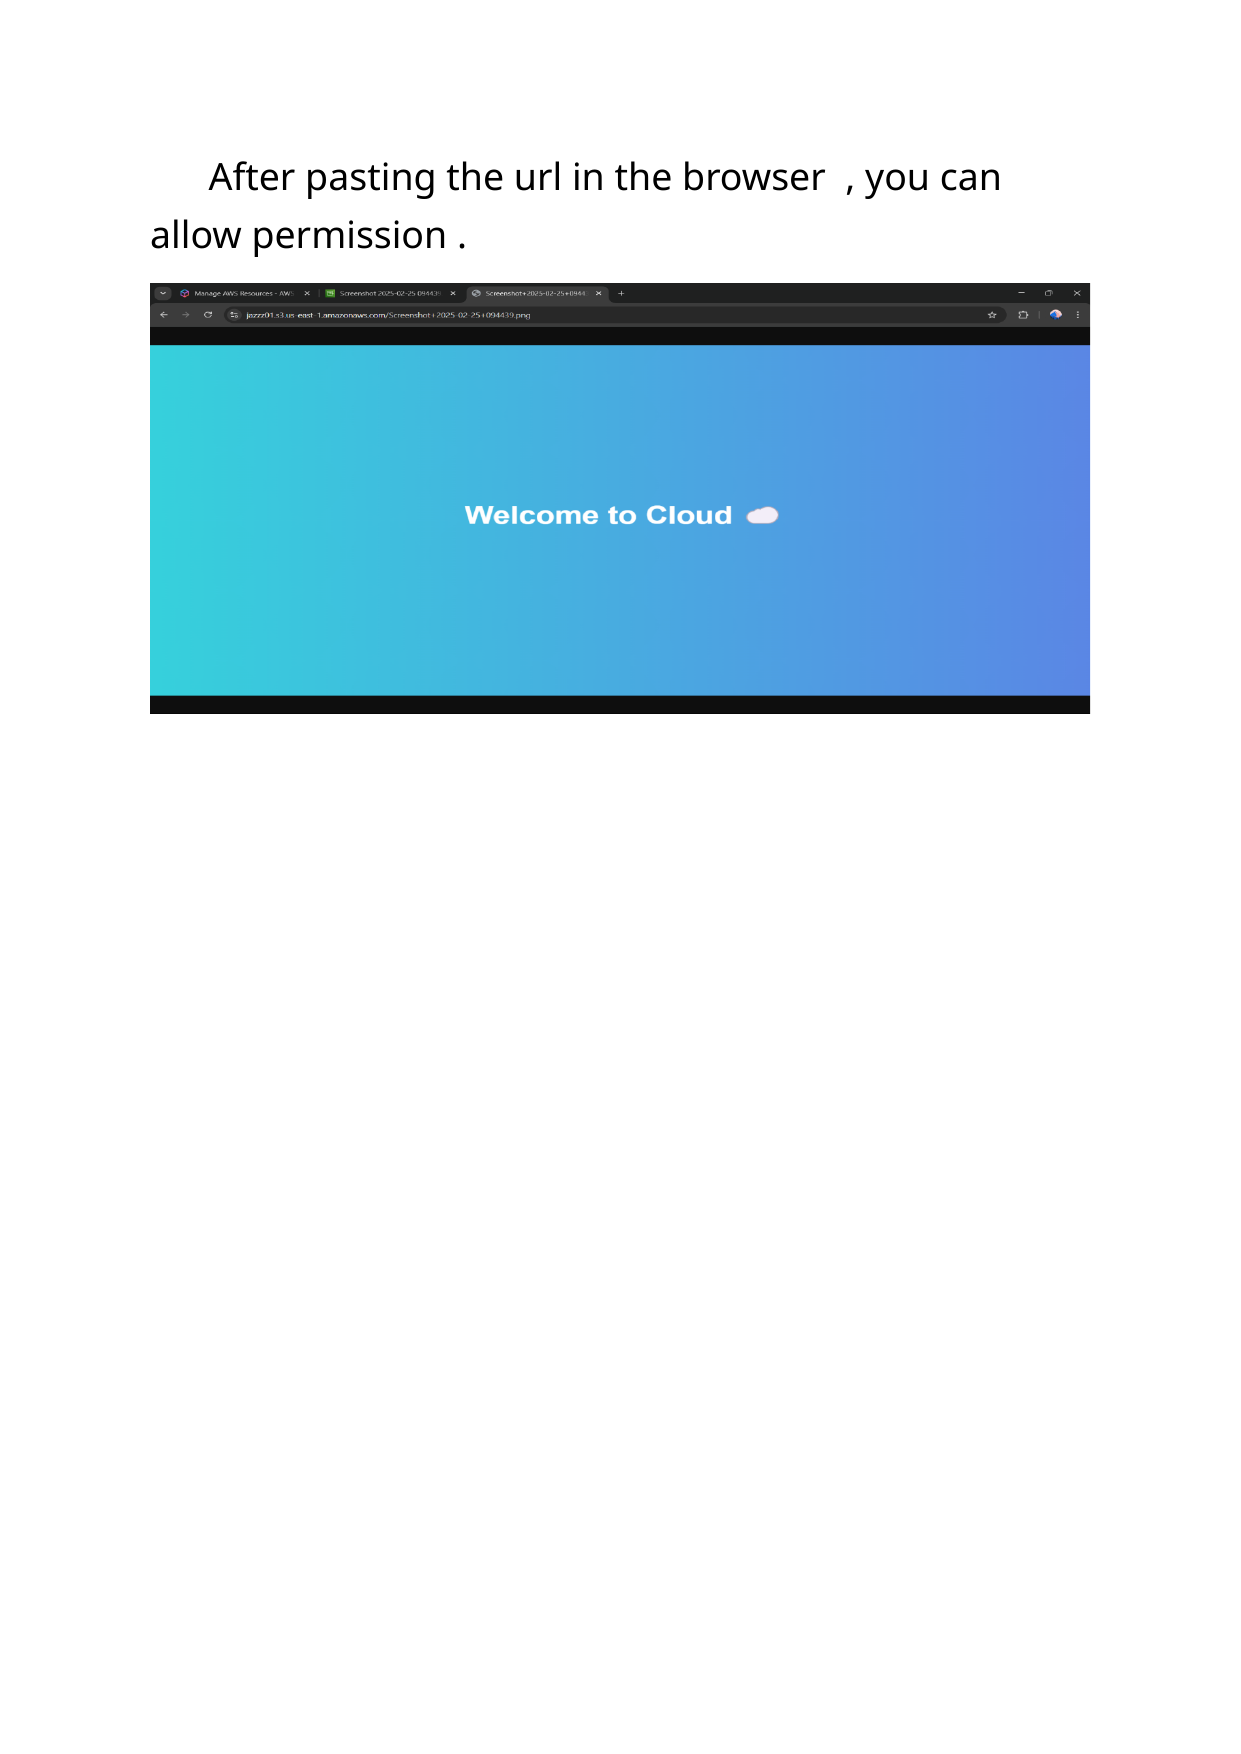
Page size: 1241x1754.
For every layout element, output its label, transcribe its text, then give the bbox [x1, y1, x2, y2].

picture [150, 283, 1091, 714]
text After pasting the url in the browser , you can allow permission . [150, 150, 1090, 260]
